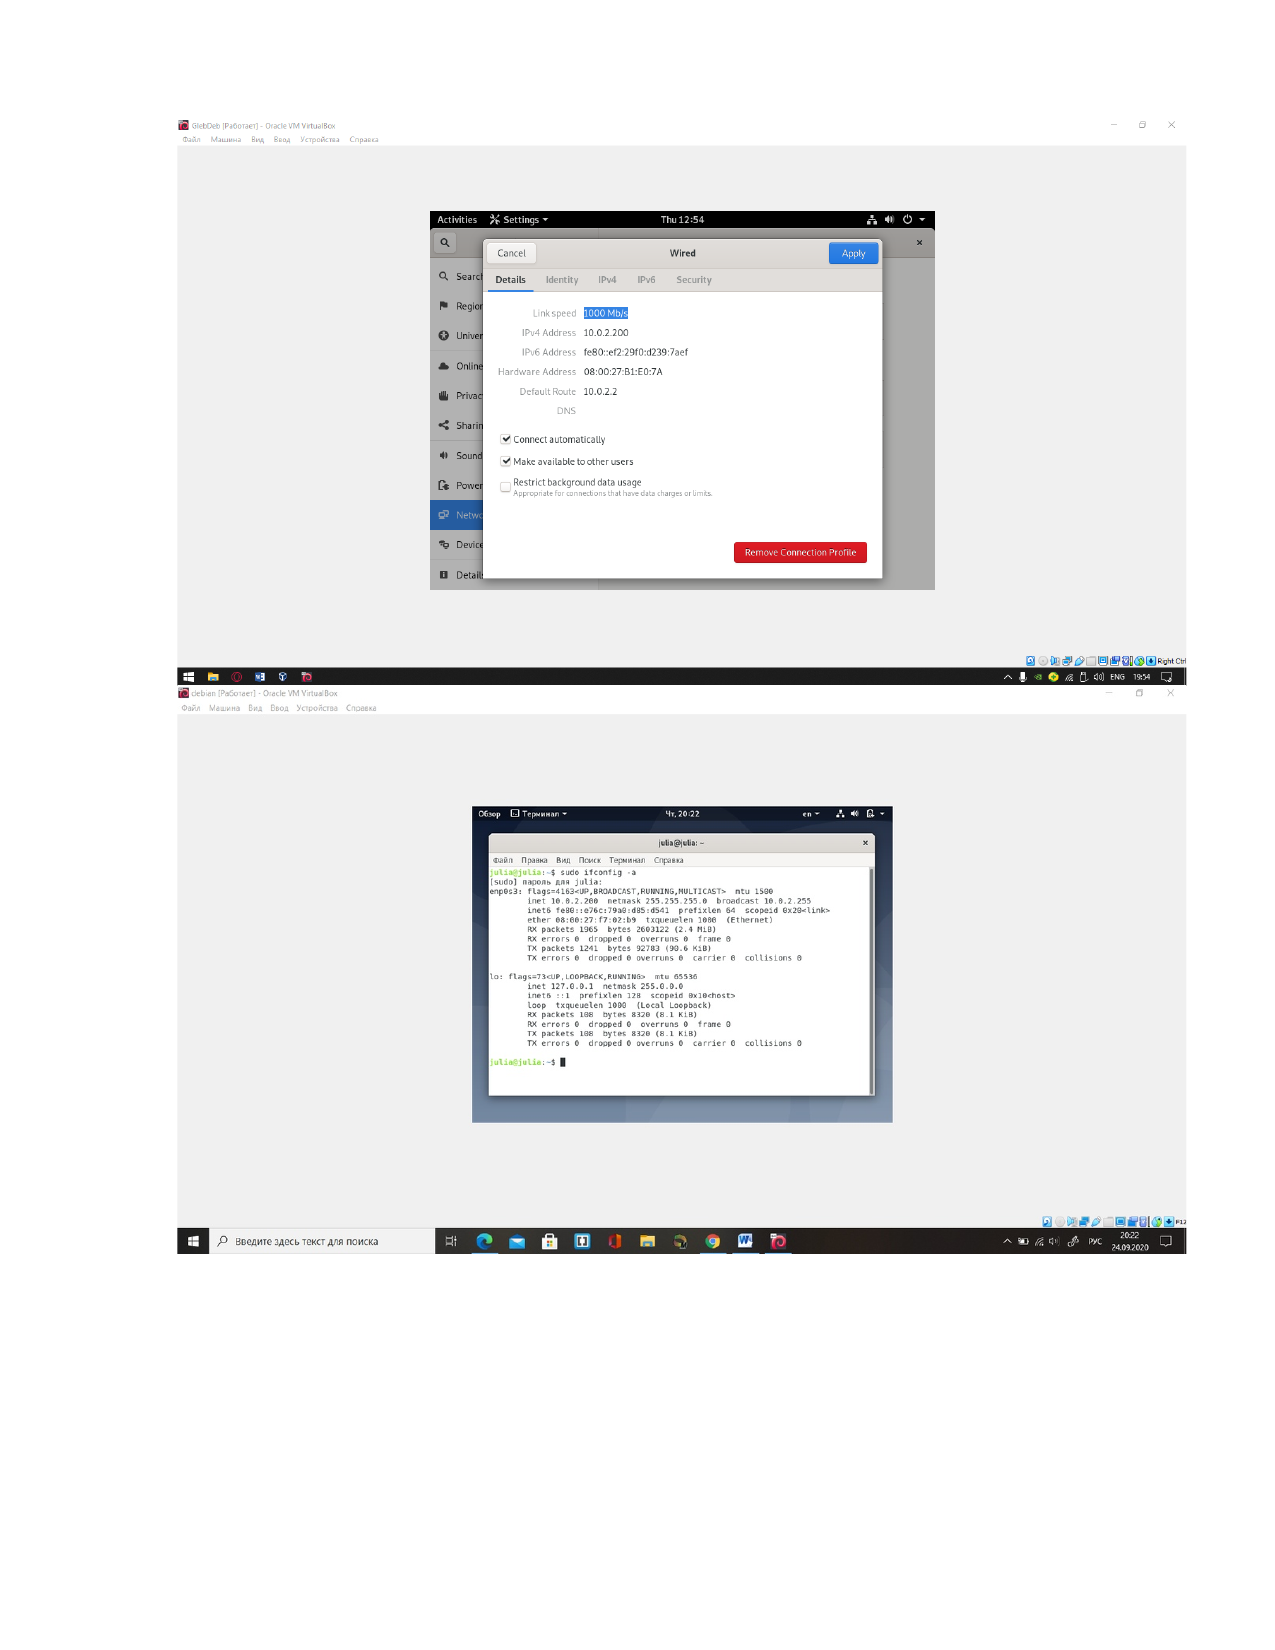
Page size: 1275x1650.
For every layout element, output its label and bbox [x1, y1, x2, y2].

picture [177, 118, 1187, 1254]
